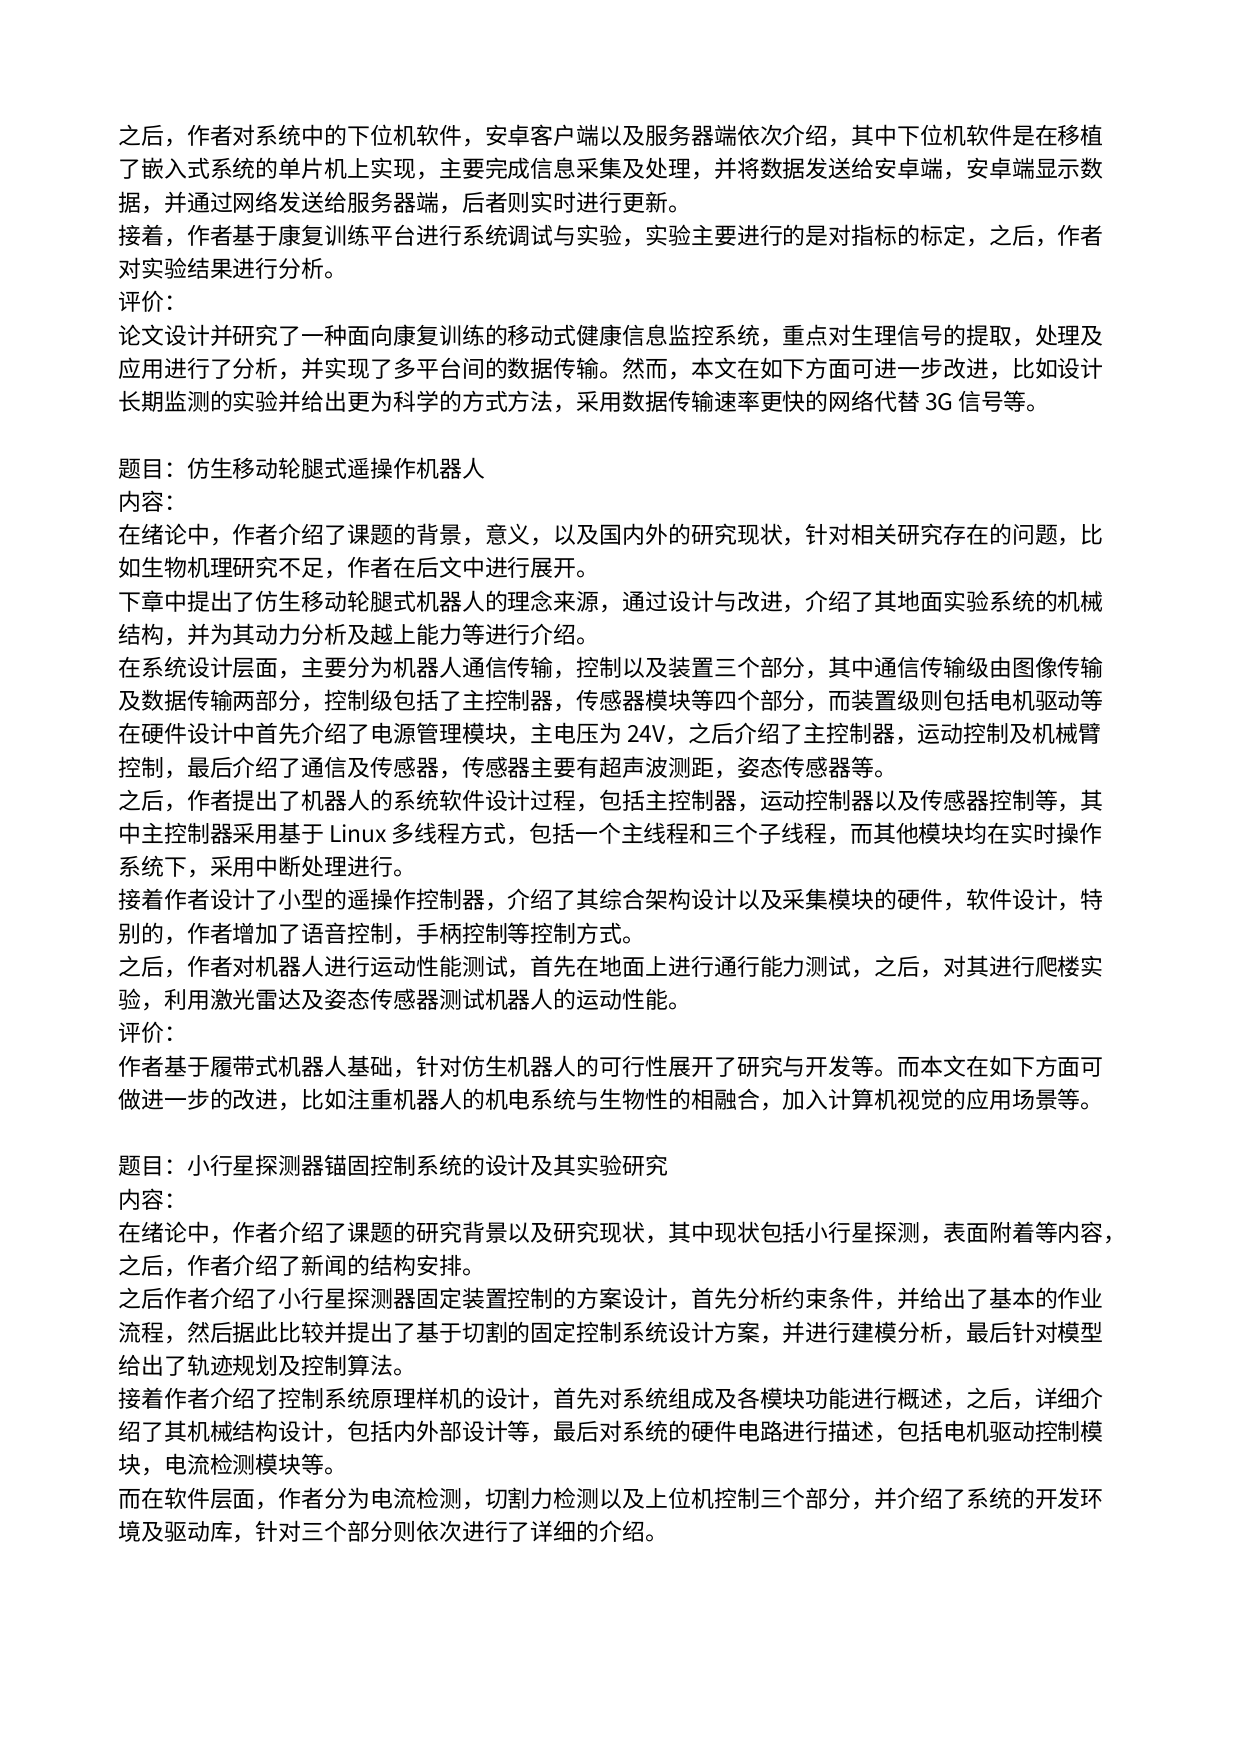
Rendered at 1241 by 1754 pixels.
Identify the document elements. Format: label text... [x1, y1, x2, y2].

text 在系统设计层面，主要分为机器人通信传输，控制以及装置三个部分，其中通信传输级由图像传输及数据传输两部分，控制级包括了主控制器，传感器模块等四个部分，而装置级则包括电机驱动等 [118, 650, 1122, 716]
text 论文设计并研究了一种面向康复训练的移动式健康信息监控系统，重点对生理信号的提取，处理及应用进行了分析，并实现了多平台间的数据传输。然而，本文在如下方面可进一步改进，比如设计长期监测的实验并给出更为科学的方式方法，采用数据传输速率更快的网络代替3G信号等。 [118, 317, 1122, 417]
text 题目：仿生移动轮腿式遥操作机器人 [118, 450, 1122, 484]
text 在绪论中，作者介绍了课题的研究背景以及研究现状，其中现状包括小行星探测，表面附着等内容，之后，作者介绍了新闻的结构安排。 [118, 1215, 1122, 1281]
text 题目：小行星探测器锚固控制系统的设计及其实验研究 [118, 1148, 1122, 1181]
text 之后，作者对机器人进行运动性能测试，首先在地面上进行通行能力测试，之后，对其进行爬楼实验，利用激光雷达及姿态传感器测试机器人的运动性能。 [118, 949, 1122, 1015]
text 而在软件层面，作者分为电流检测，切割力检测以及上位机控制三个部分，并介绍了系统的开发环境及驱动库，针对三个部分则依次进行了详细的介绍。 [118, 1481, 1122, 1547]
text 下章中提出了仿生移动轮腿式机器人的理念来源，通过设计与改进，介绍了其地面实验系统的机械结构，并为其动力分析及越上能力等进行介绍。 [118, 583, 1122, 650]
text 接着作者介绍了控制系统原理样机的设计，首先对系统组成及各模块功能进行概述，之后，详细介绍了其机械结构设计，包括内外部设计等，最后对系统的硬件电路进行描述，包括电机驱动控制模块，电流检测模块等。 [118, 1381, 1122, 1481]
text 内容： [118, 484, 1122, 517]
text 在硬件设计中首先介绍了电源管理模块，主电压为24V，之后介绍了主控制器，运动控制及机械臂控制，最后介绍了通信及传感器，传感器主要有超声波测距，姿态传感器等。 [118, 716, 1122, 783]
text 接着作者设计了小型的遥操作控制器，介绍了其综合架构设计以及采集模块的硬件，软件设计，特别的，作者增加了语音控制，手柄控制等控制方式。 [118, 882, 1122, 949]
text 之后作者介绍了小行星探测器固定装置控制的方案设计，首先分析约束条件，并给出了基本的作业流程，然后据此比较并提出了基于切割的固定控制系统设计方案，并进行建模分析，最后针对模型给出了轨迹规划及控制算法。 [118, 1281, 1122, 1381]
text 之后，作者提出了机器人的系统软件设计过程，包括主控制器，运动控制器以及传感器控制等，其中主控制器采用基于Linux多线程方式，包括一个主线程和三个子线程，而其他模块均在实时操作系统下，采用中断处理进行。 [118, 783, 1122, 882]
text 接着，作者基于康复训练平台进行系统调试与实验，实验主要进行的是对指标的标定，之后，作者对实验结果进行分析。 [118, 218, 1122, 284]
text 作者基于履带式机器人基础，针对仿生机器人的可行性展开了研究与开发等。而本文在如下方面可做进一步的改进，比如注重机器人的机电系统与生物性的相融合，加入计算机视觉的应用场景等。 [118, 1048, 1122, 1115]
text 之后，作者对系统中的下位机软件，安卓客户端以及服务器端依次介绍，其中下位机软件是在移植了嵌入式系统的单片机上实现，主要完成信息采集及处理，并将数据发送给安卓端，安卓端显示数据，并通过网络发送给服务器端，后者则实时进行更新。 [118, 118, 1122, 218]
text 评价： [118, 284, 1122, 317]
text 内容： [118, 1181, 1122, 1215]
text 在绪论中，作者介绍了课题的背景，意义，以及国内外的研究现状，针对相关研究存在的问题，比如生物机理研究不足，作者在后文中进行展开。 [118, 517, 1122, 583]
text 评价： [118, 1015, 1122, 1048]
